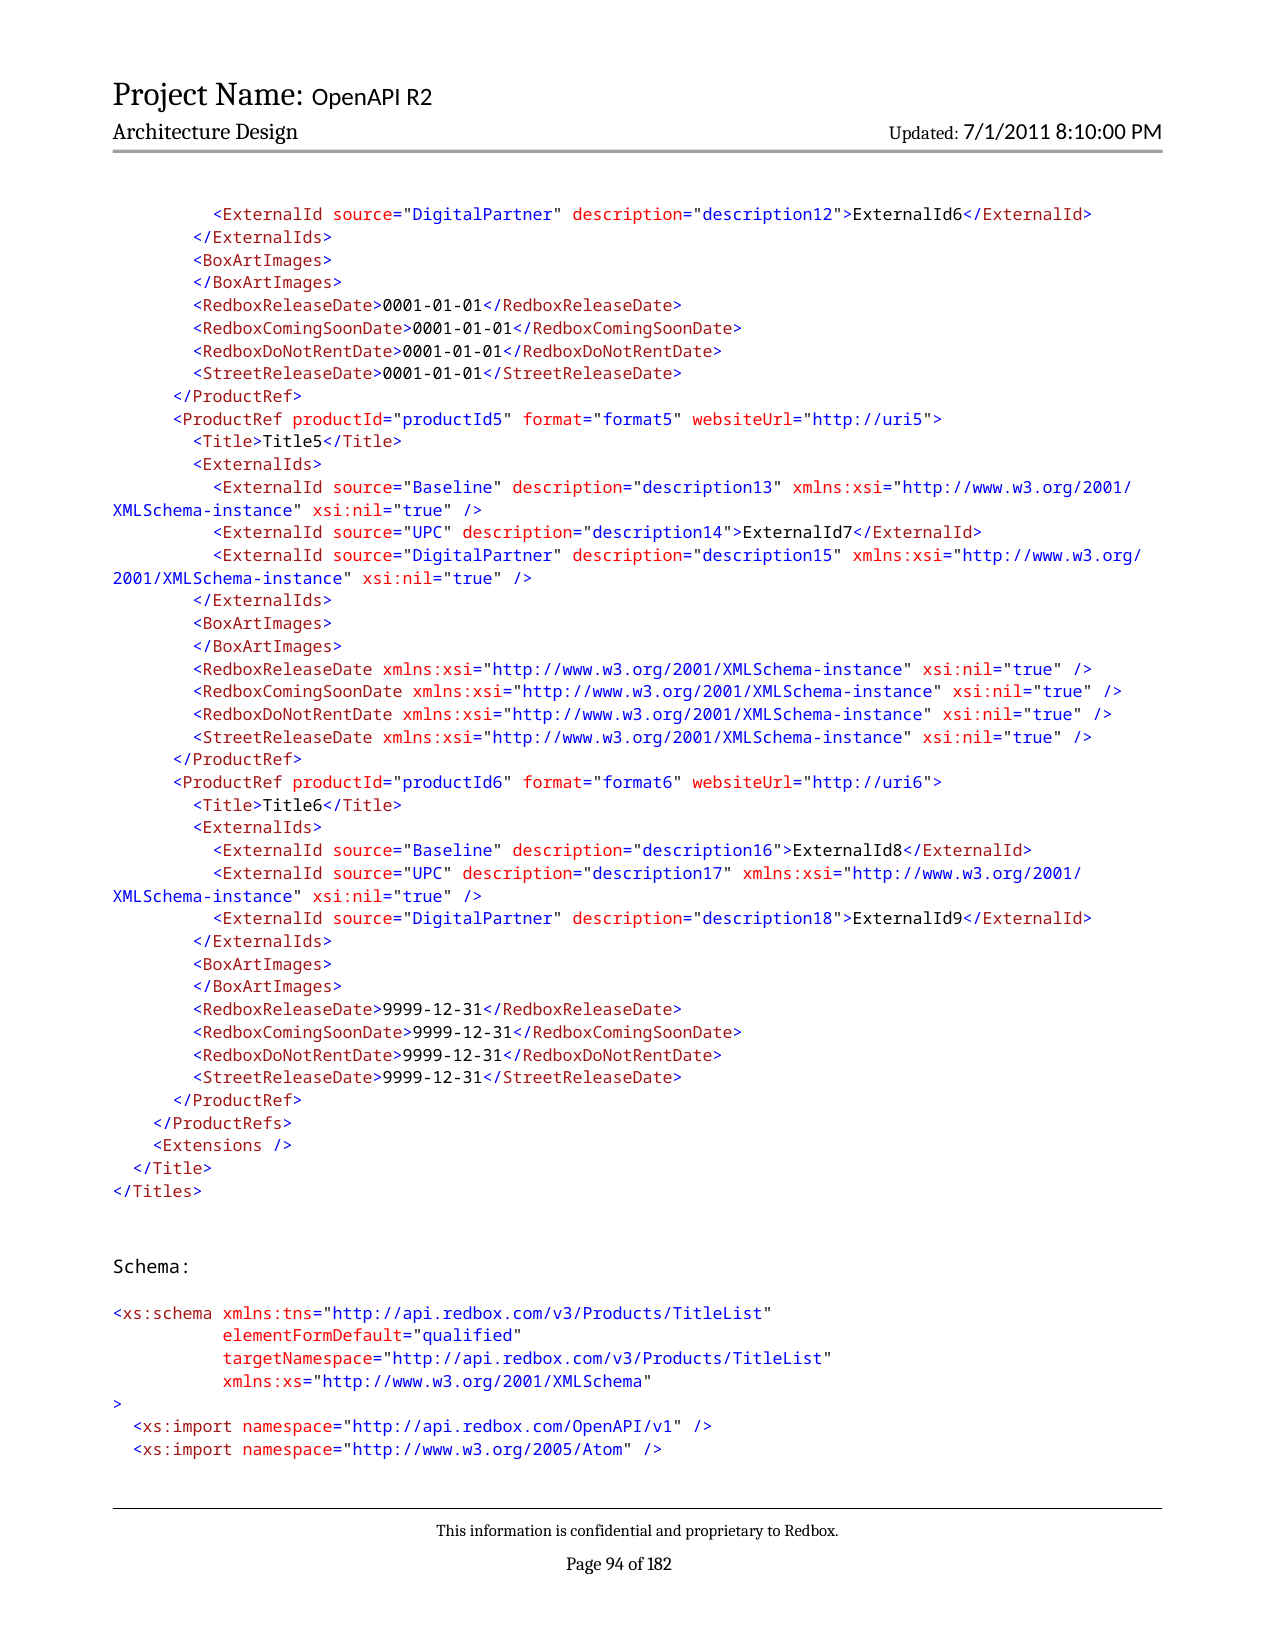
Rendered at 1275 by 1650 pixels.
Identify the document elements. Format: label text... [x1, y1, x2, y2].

text <BoxArtImages> [112, 612, 1162, 634]
text <xs:schema xmlns:tns="http://api.redbox.com/v3/Products/TitleList" [112, 1301, 1162, 1324]
text </ExternalIds> [112, 226, 1162, 248]
text <RedboxComingSoonDate>0001-01-01</RedboxComingSoonDate> [112, 316, 1162, 339]
text <ExternalId source="Baseline" description="description16">ExternalId8</ExternalId> [112, 839, 1162, 861]
text <ExternalId source="UPC" description="description14">ExternalId7</ExternalId> [112, 521, 1162, 543]
text </ProductRef> [112, 748, 1162, 771]
text <RedboxDoNotRentDate>9999-12-31</RedboxDoNotRentDate> [112, 1043, 1162, 1066]
text elementFormDefault="qualified" [112, 1324, 1162, 1347]
text </ProductRef> [112, 384, 1162, 407]
text <ProductRef productId="productId6" format="format6" websiteUrl="http://uri6"> [112, 771, 1162, 793]
text <ExternalId source="Baseline" description="description13" xmlns:xsi="http://www.w3.org/2001/XMLSchema-instance" xsi:nil="true" /> [112, 475, 1162, 521]
text <BoxArtImages> [112, 952, 1162, 975]
text </BoxArtImages> [112, 271, 1162, 294]
text </ProductRefs> [112, 1111, 1162, 1134]
text xmlns:xs="http://www.w3.org/2001/XMLSchema" [112, 1369, 1162, 1392]
text <Title>Title6</Title> [112, 793, 1162, 816]
text <ProductRef productId="productId5" format="format5" websiteUrl="http://uri5"> [112, 407, 1162, 430]
text <xs:import namespace="http://www.w3.org/2005/Atom" /> [112, 1438, 1162, 1460]
text <StreetReleaseDate>0001-01-01</StreetReleaseDate> [112, 362, 1162, 384]
text > [112, 1392, 1162, 1415]
text <RedboxDoNotRentDate xmlns:xsi="http://www.w3.org/2001/XMLSchema-instance" xsi:nil="true" /> [112, 702, 1162, 725]
text <RedboxReleaseDate>0001-01-01</RedboxReleaseDate> [112, 294, 1162, 316]
text <RedboxReleaseDate xmlns:xsi="http://www.w3.org/2001/XMLSchema-instance" xsi:nil="true" /> [112, 657, 1162, 680]
text Schema: [112, 1253, 1162, 1279]
text <ExternalId source="UPC" description="description17" xmlns:xsi="http://www.w3.org/2001/XMLSchema-instance" xsi:nil="true" /> [112, 861, 1162, 907]
text </BoxArtImages> [112, 975, 1162, 998]
text <ExternalId source="DigitalPartner" description="description18">ExternalId9</ExternalId> [112, 907, 1162, 929]
text <RedboxReleaseDate>9999-12-31</RedboxReleaseDate> [112, 998, 1162, 1020]
text </Titles> [112, 1179, 1162, 1202]
text </Title> [112, 1157, 1162, 1179]
text <ExternalIds> [112, 816, 1162, 839]
text <ExternalIds> [112, 453, 1162, 475]
text targetNamespace="http://api.redbox.com/v3/Products/TitleList" [112, 1347, 1162, 1369]
text <RedboxComingSoonDate xmlns:xsi="http://www.w3.org/2001/XMLSchema-instance" xsi:nil="true" /> [112, 680, 1162, 702]
text <ExternalId source="DigitalPartner" description="description15" xmlns:xsi="http://www.w3.org/2001/XMLSchema-instance" xsi:nil="true" /> [112, 543, 1162, 589]
text <StreetReleaseDate>9999-12-31</StreetReleaseDate> [112, 1066, 1162, 1088]
text </ExternalIds> [112, 589, 1162, 612]
text <Title>Title5</Title> [112, 430, 1162, 453]
text <StreetReleaseDate xmlns:xsi="http://www.w3.org/2001/XMLSchema-instance" xsi:nil="true" /> [112, 725, 1162, 748]
text <BoxArtImages> [112, 248, 1162, 271]
text <ExternalId source="DigitalPartner" description="description12">ExternalId6</ExternalId> [112, 203, 1162, 226]
text <RedboxComingSoonDate>9999-12-31</RedboxComingSoonDate> [112, 1020, 1162, 1043]
text </BoxArtImages> [112, 634, 1162, 657]
text </ExternalIds> [112, 929, 1162, 952]
text <Extensions /> [112, 1134, 1162, 1157]
text <xs:import namespace="http://api.redbox.com/OpenAPI/v1" /> [112, 1415, 1162, 1438]
text <RedboxDoNotRentDate>0001-01-01</RedboxDoNotRentDate> [112, 339, 1162, 362]
text </ProductRef> [112, 1088, 1162, 1111]
